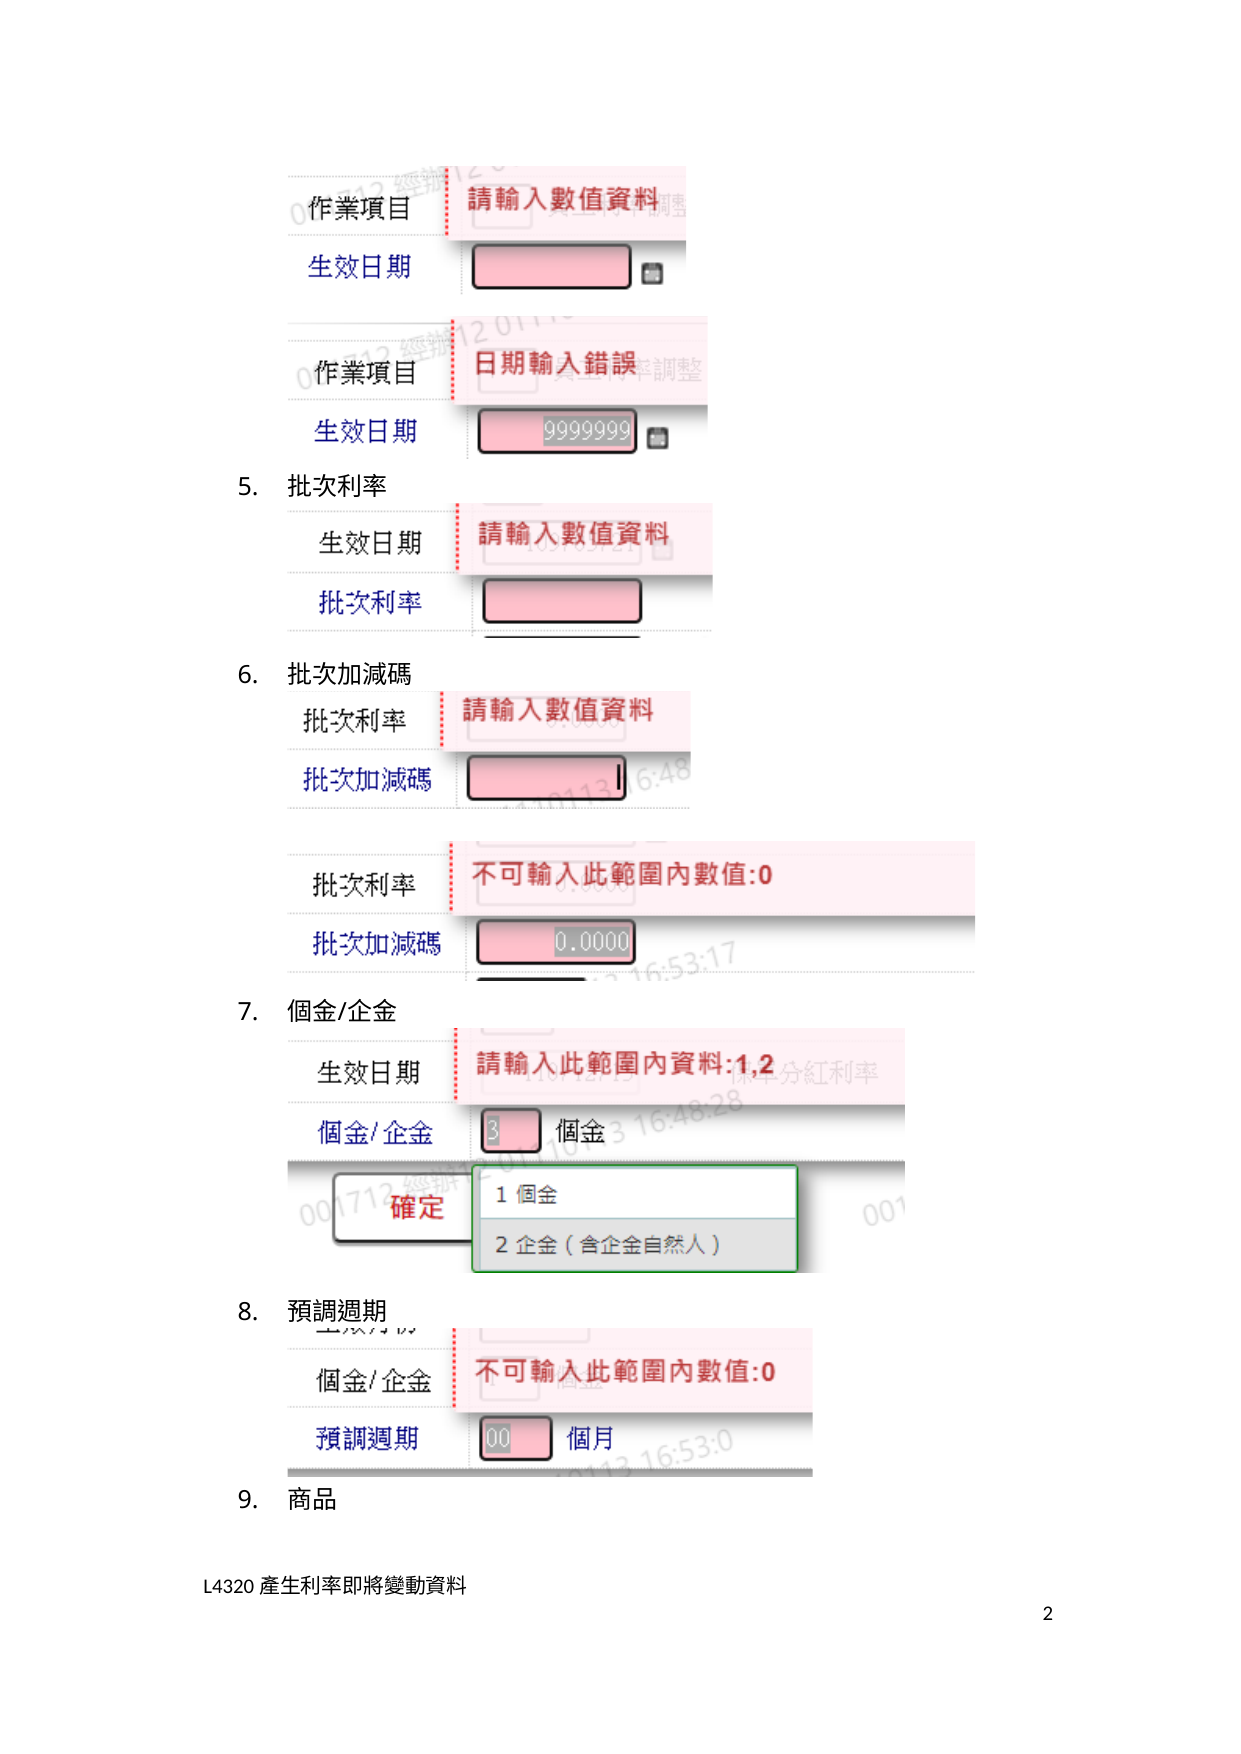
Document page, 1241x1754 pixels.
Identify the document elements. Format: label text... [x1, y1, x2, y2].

picture [287, 841, 976, 981]
list 批次加減碼 [237, 653, 1053, 691]
picture [287, 1028, 905, 1273]
list 預調週期 [237, 1291, 1053, 1328]
picture [287, 503, 713, 638]
picture [287, 691, 691, 809]
list 個金/企金 [237, 991, 1053, 1028]
picture [287, 316, 708, 459]
list 批次利率 [237, 466, 1053, 503]
picture [287, 1328, 813, 1477]
picture [287, 166, 687, 296]
list 商品 [237, 1478, 1053, 1516]
